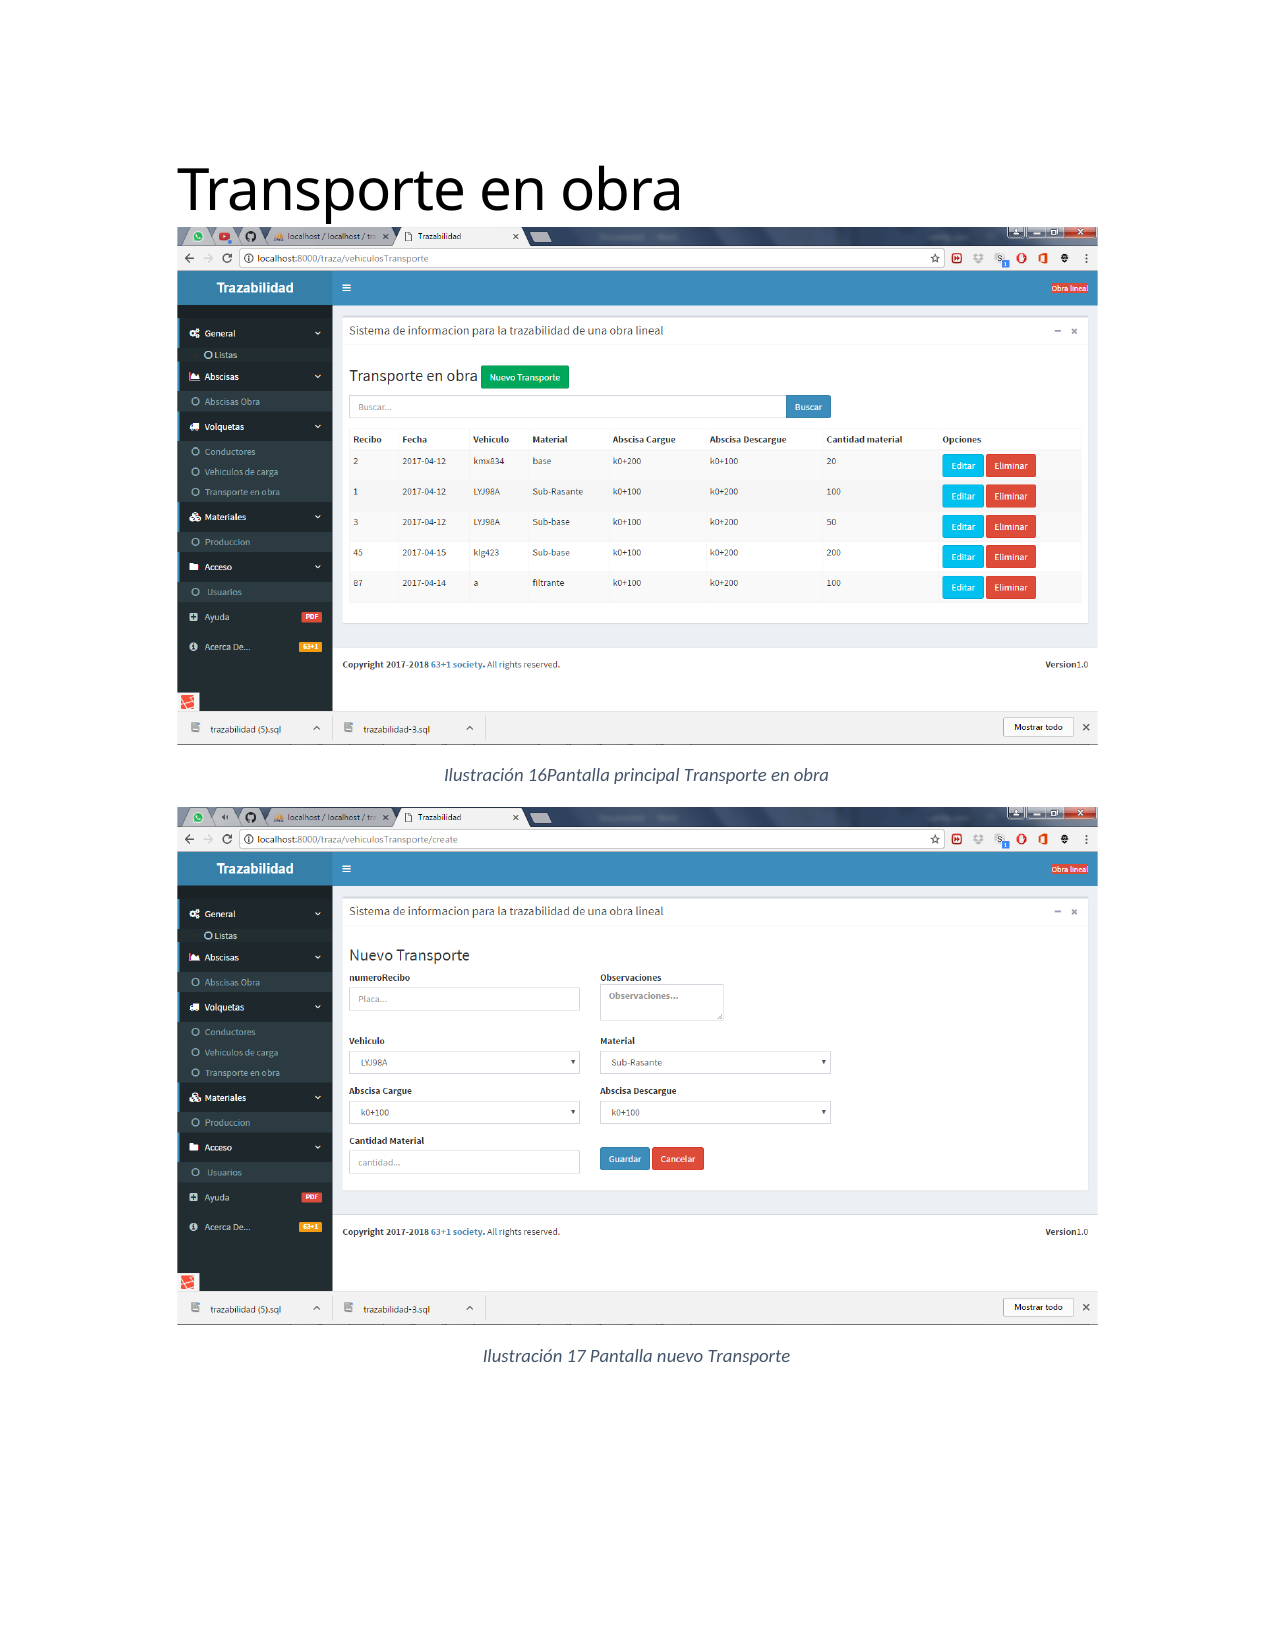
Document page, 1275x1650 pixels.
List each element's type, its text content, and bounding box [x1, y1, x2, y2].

picture [177, 807, 1098, 1325]
title Transporte en obra [177, 148, 1098, 227]
picture [177, 227, 1098, 745]
